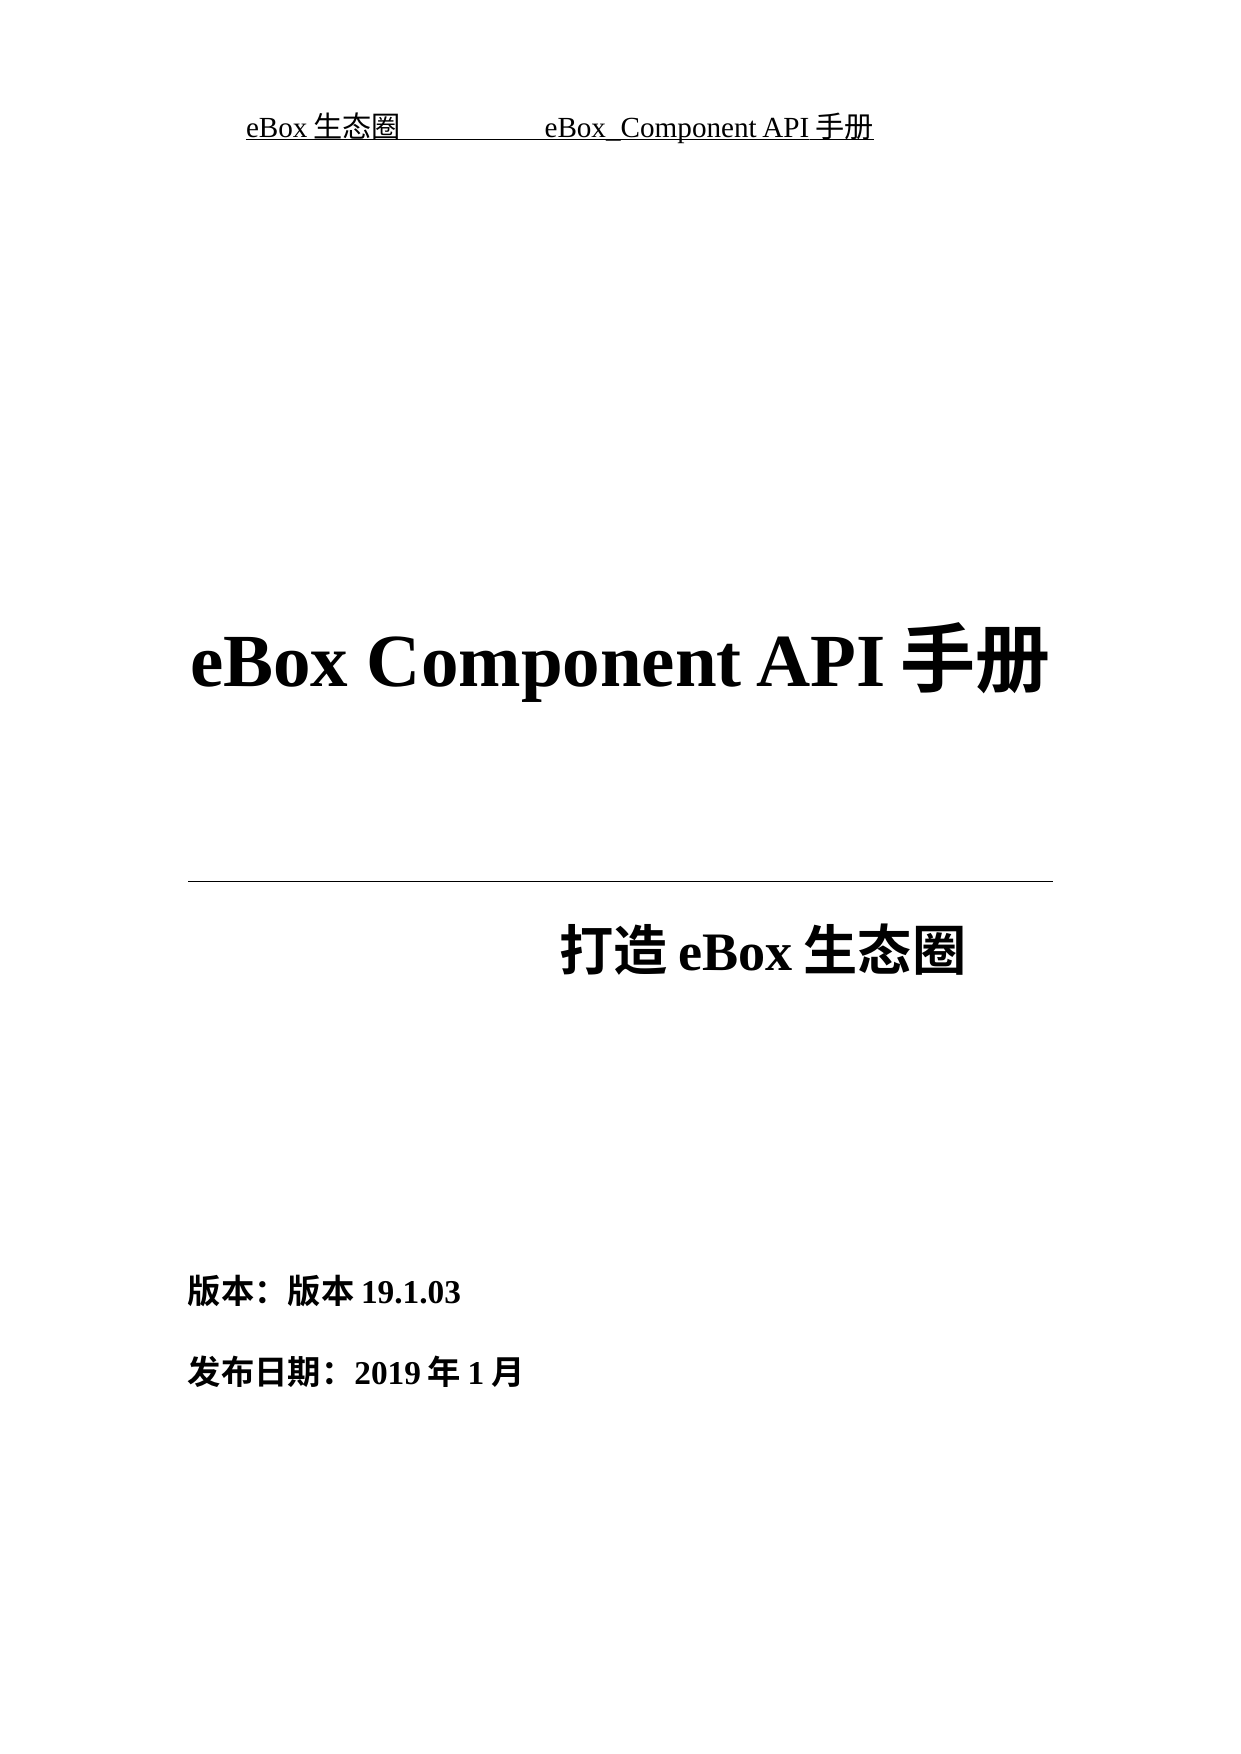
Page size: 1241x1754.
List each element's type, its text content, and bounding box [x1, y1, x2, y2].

text eBox Component API手册 [187, 589, 1053, 719]
text 打造eBox生态圈 [187, 898, 1053, 996]
text 发布日期：2019年1月 [187, 1337, 1053, 1402]
text 版本：版本19.1.03 [187, 1256, 1053, 1321]
